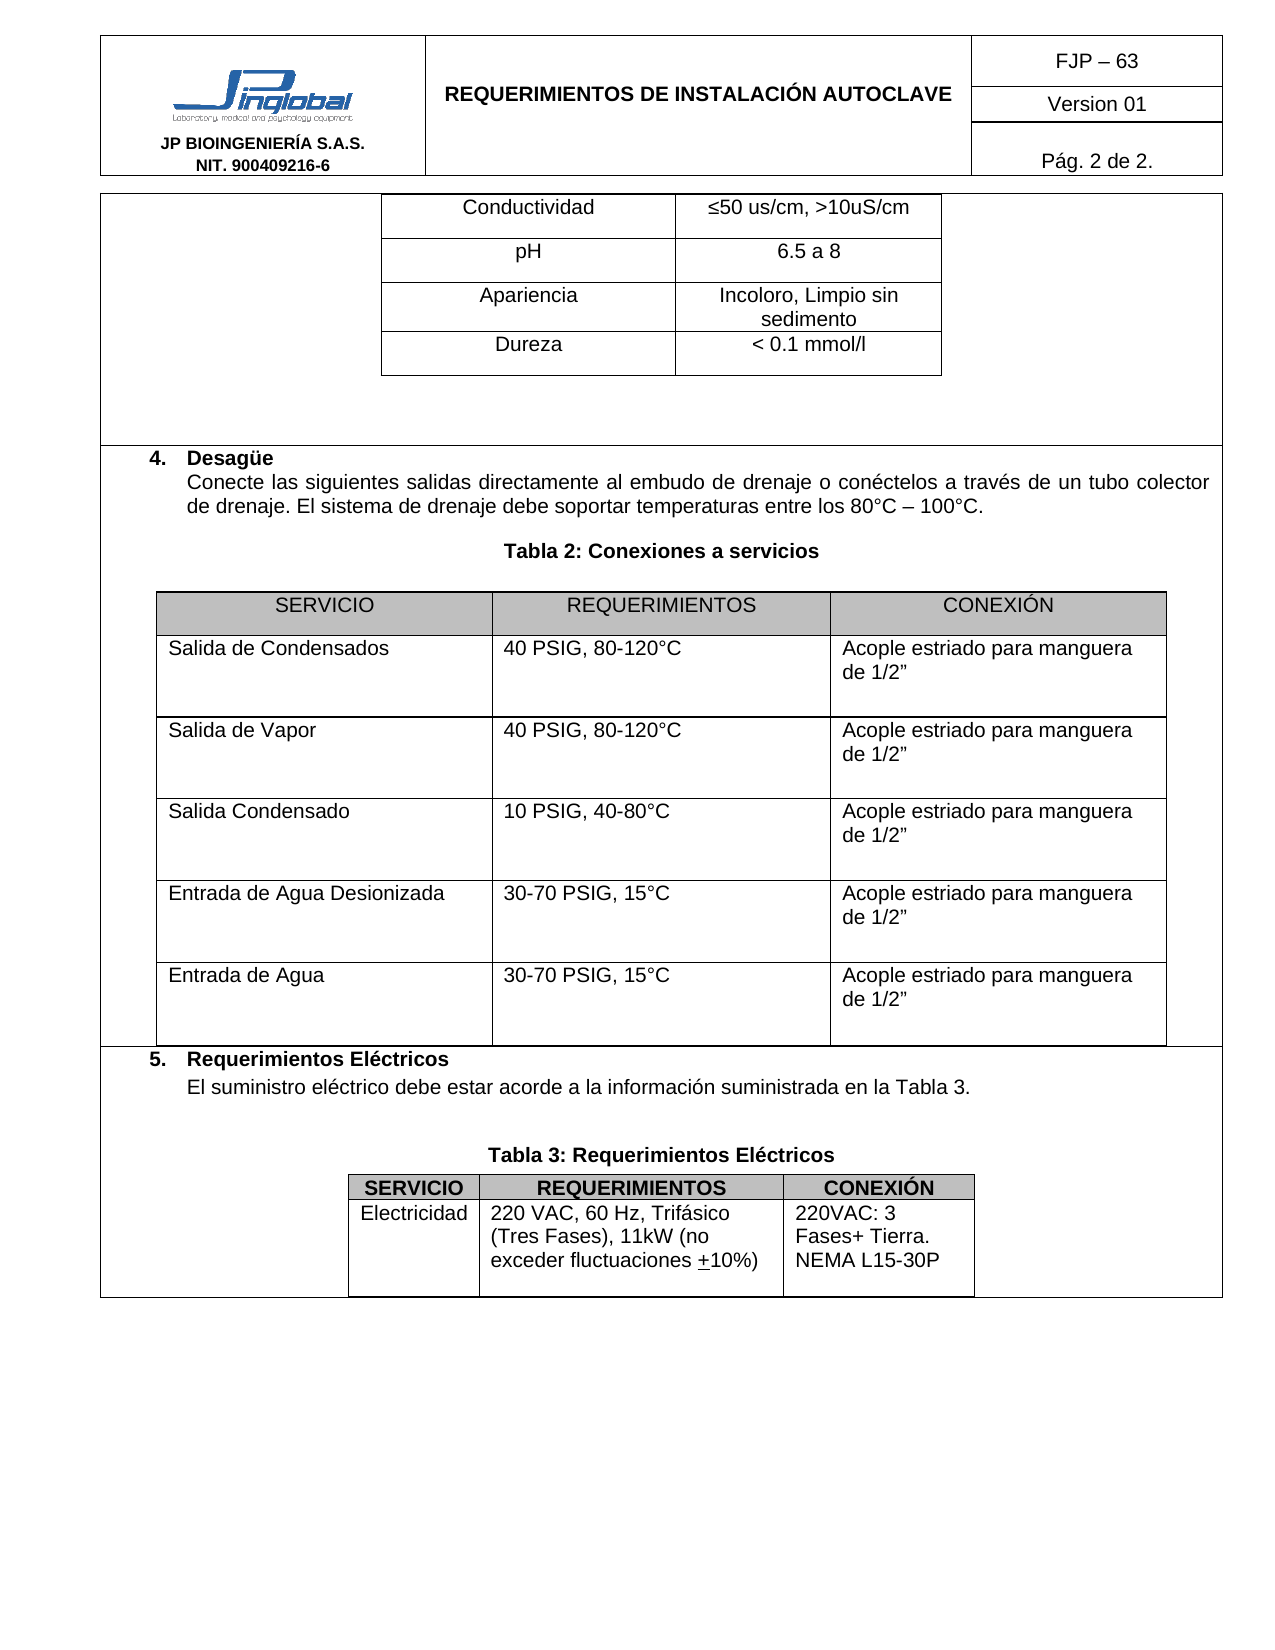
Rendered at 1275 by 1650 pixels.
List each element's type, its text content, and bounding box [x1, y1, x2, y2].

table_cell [101, 194, 1222, 445]
table_cell Requerimientos Eléctricos El suministro eléctrico debe estar acorde a la información suministrada en la Tabla 3. Tabla 3: Requerimientos Eléctricos [101, 1047, 1222, 1297]
picture [162, 62, 364, 130]
table_cell Desagüe Conecte las siguientes salidas directamente al embudo de drenaje o conéctelos a través de un tubo colector de drenaje. El sistema de drenaje debe soportar temperaturas entre los 80°C – 100°C. Tabla 2: Conexiones a servicios [101, 446, 1222, 1046]
